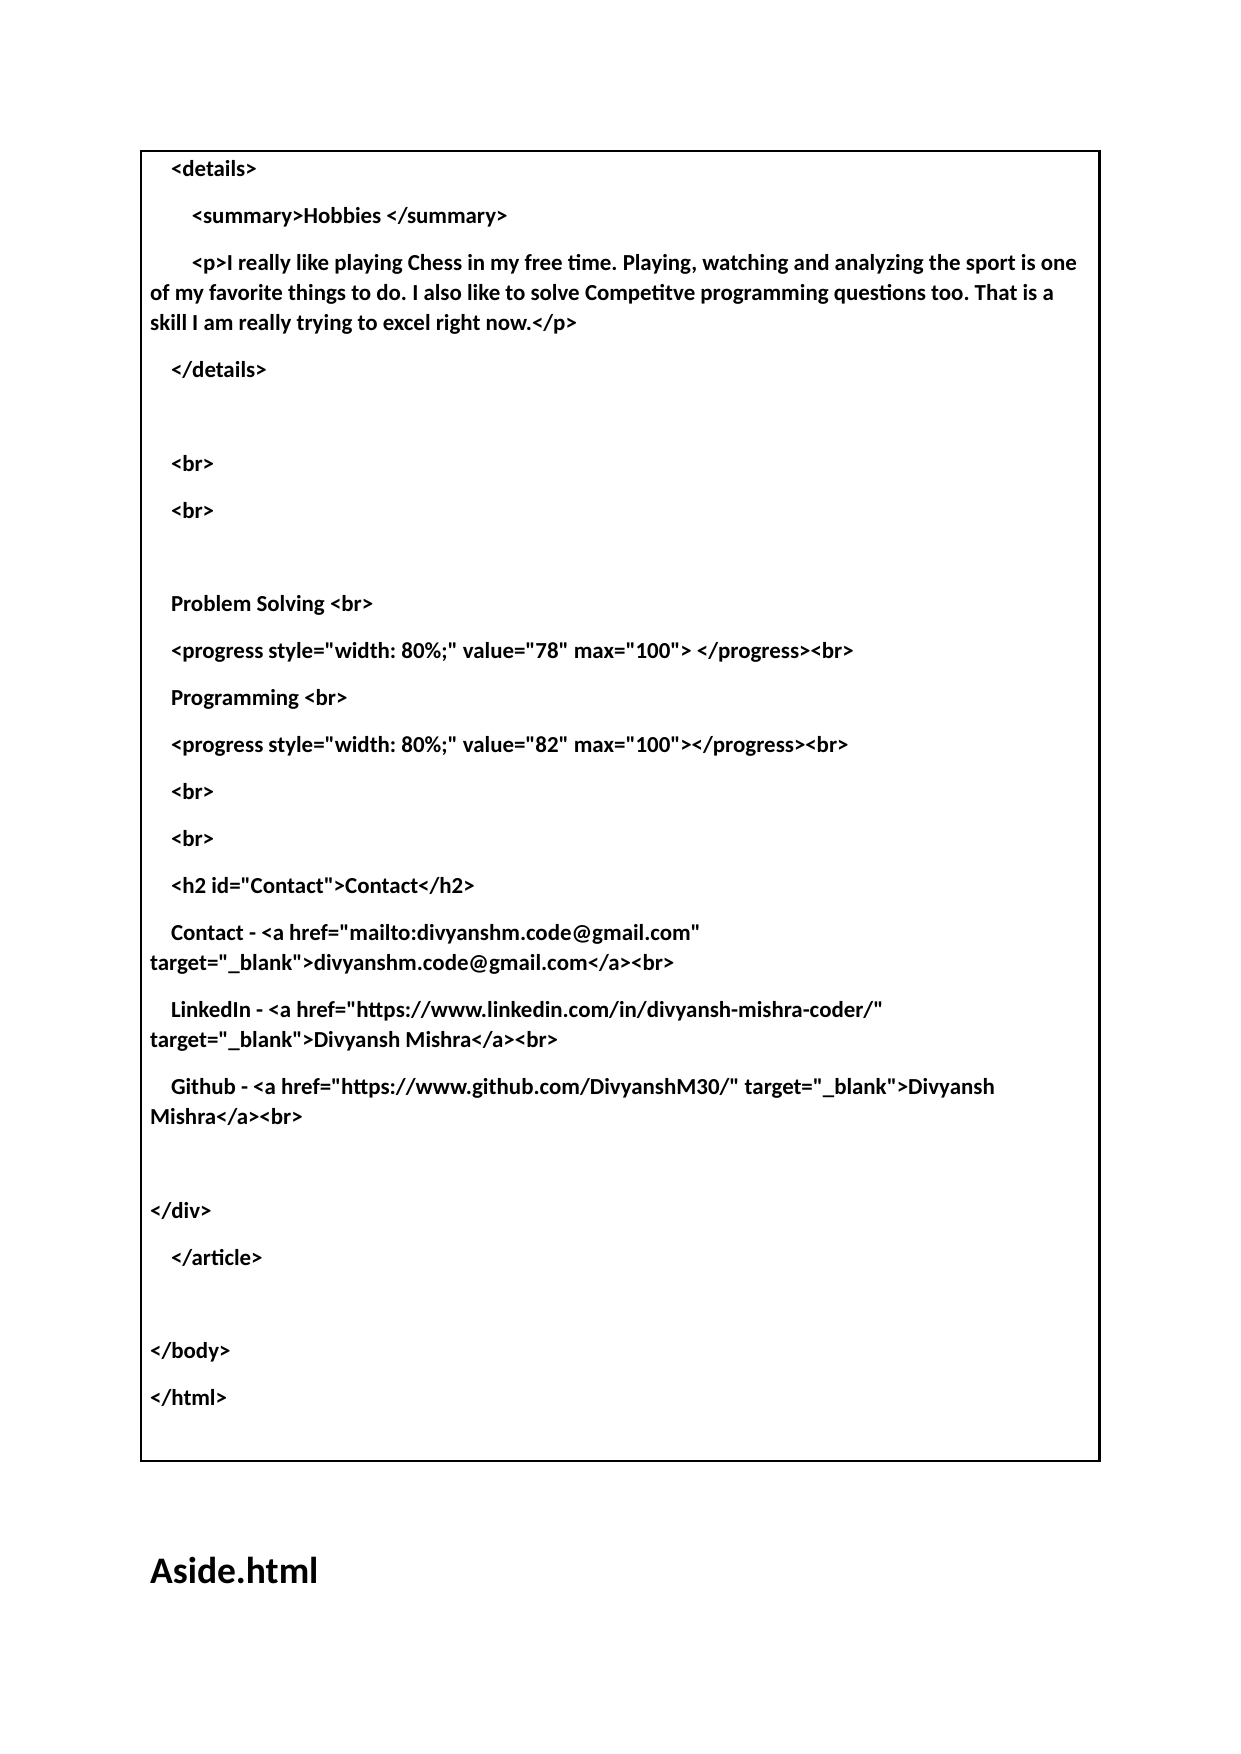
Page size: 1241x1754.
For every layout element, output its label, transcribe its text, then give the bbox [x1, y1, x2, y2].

text <p>I really like playing Chess in my free time. Playing, watching and analyzing the sport is one of my favorite things to do. I also like to solve Competitve programming questions too. That is a skill I am really trying to excel right now.</p> [142, 244, 1098, 336]
text Contact - <a href="mailto:divyanshm.code@gmail.com" target="_blank">divyanshm.code@gmail.com</a><br> [142, 913, 1098, 976]
text </html> [142, 1379, 1098, 1411]
text LinkedIn - <a href="https://www.linkedin.com/in/divyansh-mishra-coder/" target="_blank">Divyansh Mishra</a><br> [142, 991, 1098, 1053]
text <br> [142, 492, 1098, 524]
text <br> [142, 445, 1098, 477]
text Problem Solving <br> [142, 585, 1098, 618]
text Github - <a href="https://www.github.com/DivyanshM30/" target="_blank">Divyansh Mishra</a><br> [142, 1068, 1098, 1130]
text <progress style="width: 80%;" value="82" max="100"></progress><br> [142, 726, 1098, 758]
text <h2 id="Contact">Contact</h2> [142, 867, 1098, 899]
text </article> [142, 1238, 1098, 1271]
text <progress style="width: 80%;" value="78" max="100"> </progress><br> [142, 632, 1098, 664]
text <summary>Hobbies </summary> [142, 197, 1098, 229]
text Aside.html [150, 1547, 1090, 1593]
text <br> [142, 820, 1098, 852]
text <details> [142, 152, 1098, 182]
text </details> [142, 351, 1098, 383]
text Programming <br> [142, 679, 1098, 711]
text </body> [142, 1332, 1098, 1364]
text <br> [142, 773, 1098, 805]
text </div> [142, 1192, 1098, 1224]
